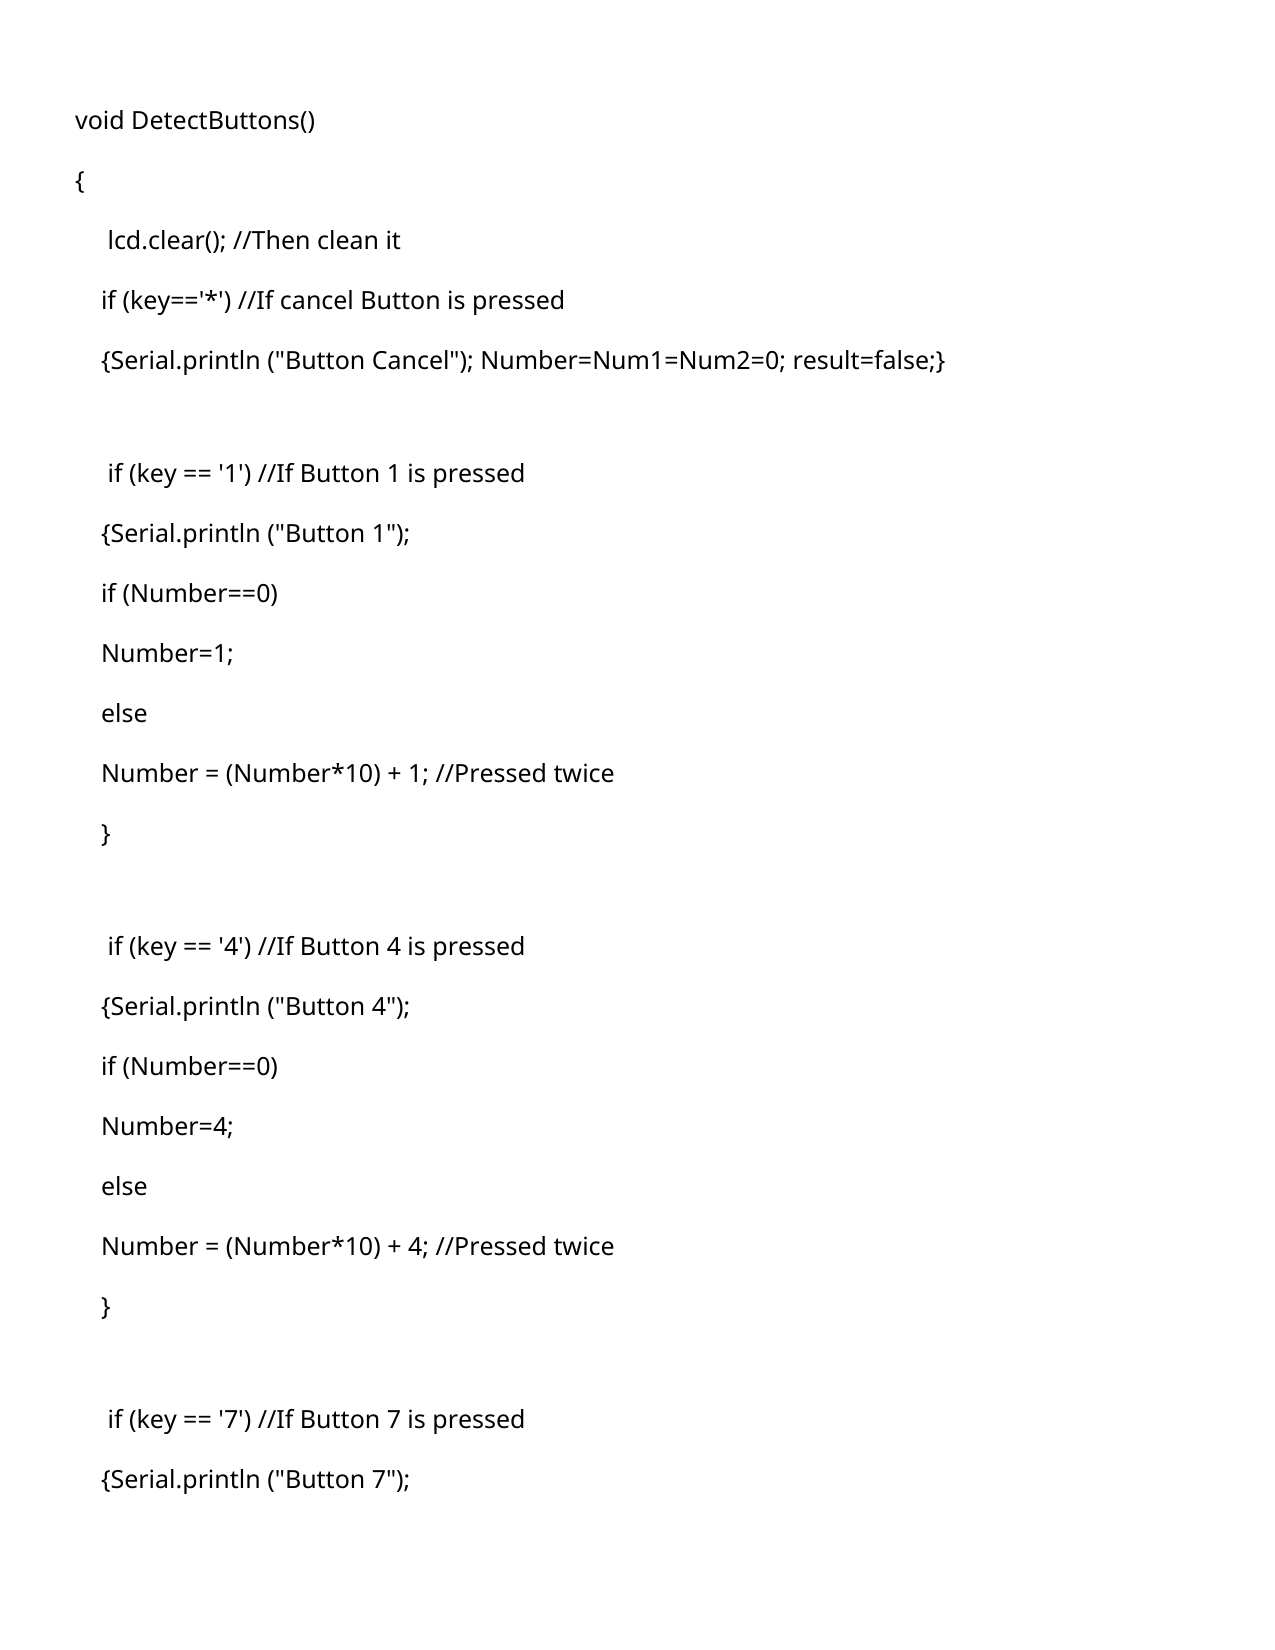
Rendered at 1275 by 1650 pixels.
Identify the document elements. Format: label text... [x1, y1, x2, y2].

text {Serial.println ("Button 7"); [75, 1462, 1200, 1496]
text else [75, 1169, 1200, 1203]
text } [75, 1289, 1200, 1323]
text {Serial.println ("Button Cancel"); Number=Num1=Num2=0; result=false;} [75, 343, 1200, 377]
text { [75, 163, 1200, 197]
text if (Number==0) [75, 1049, 1200, 1083]
text if (key == '4') //If Button 4 is pressed [75, 929, 1200, 963]
text Number=1; [75, 636, 1200, 670]
text if (key == '7') //If Button 7 is pressed [75, 1402, 1200, 1436]
text if (key == '1') //If Button 1 is pressed [75, 456, 1200, 490]
text void DetectButtons() [75, 103, 1200, 137]
text Number = (Number*10) + 1; //Pressed twice [75, 756, 1200, 790]
text } [75, 816, 1200, 850]
text lcd.clear(); //Then clean it [75, 223, 1200, 257]
text {Serial.println ("Button 4"); [75, 989, 1200, 1023]
text {Serial.println ("Button 1"); [75, 516, 1200, 550]
text Number = (Number*10) + 4; //Pressed twice [75, 1229, 1200, 1263]
text else [75, 696, 1200, 730]
text if (key=='*') //If cancel Button is pressed [75, 283, 1200, 317]
text if (Number==0) [75, 576, 1200, 610]
text Number=4; [75, 1109, 1200, 1143]
